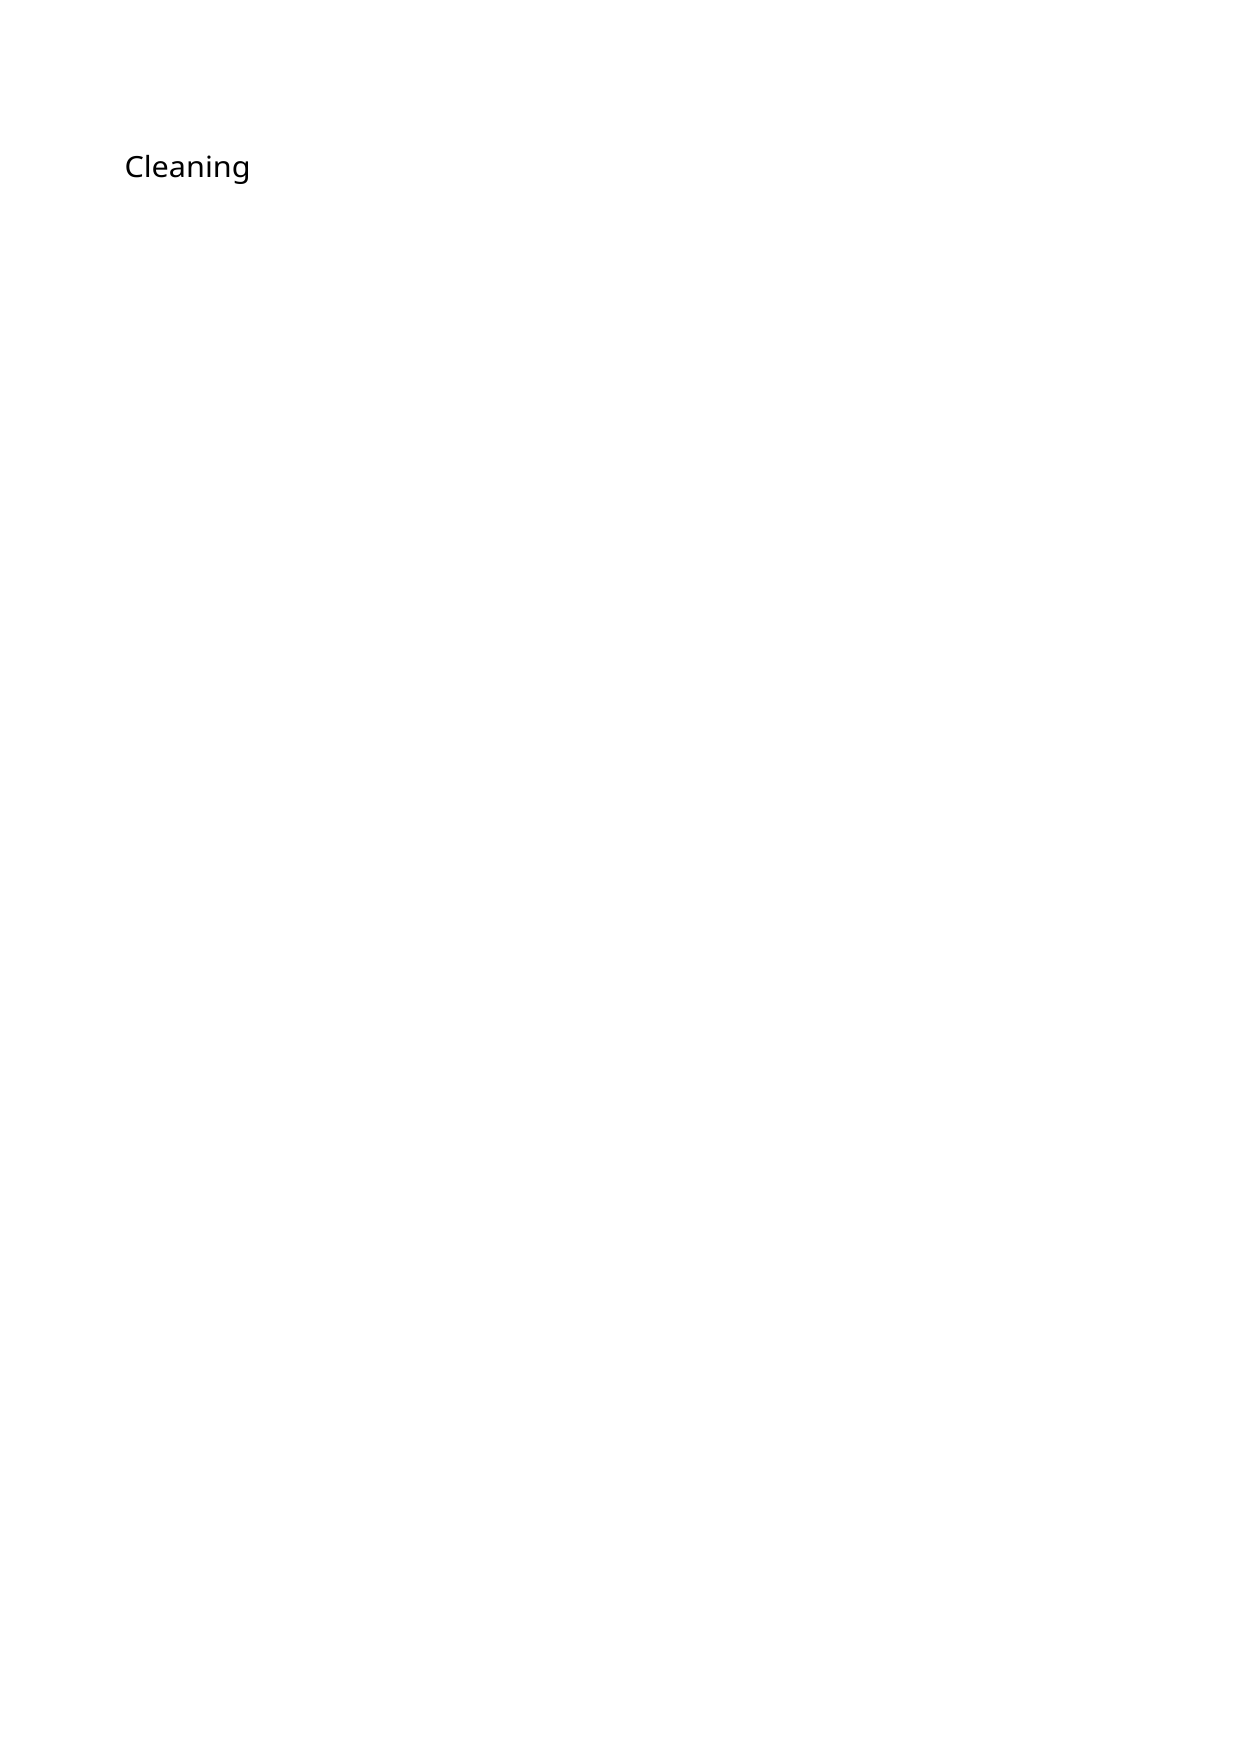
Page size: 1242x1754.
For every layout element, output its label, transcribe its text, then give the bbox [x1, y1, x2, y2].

subtitle Cleaning [124, 146, 1154, 186]
